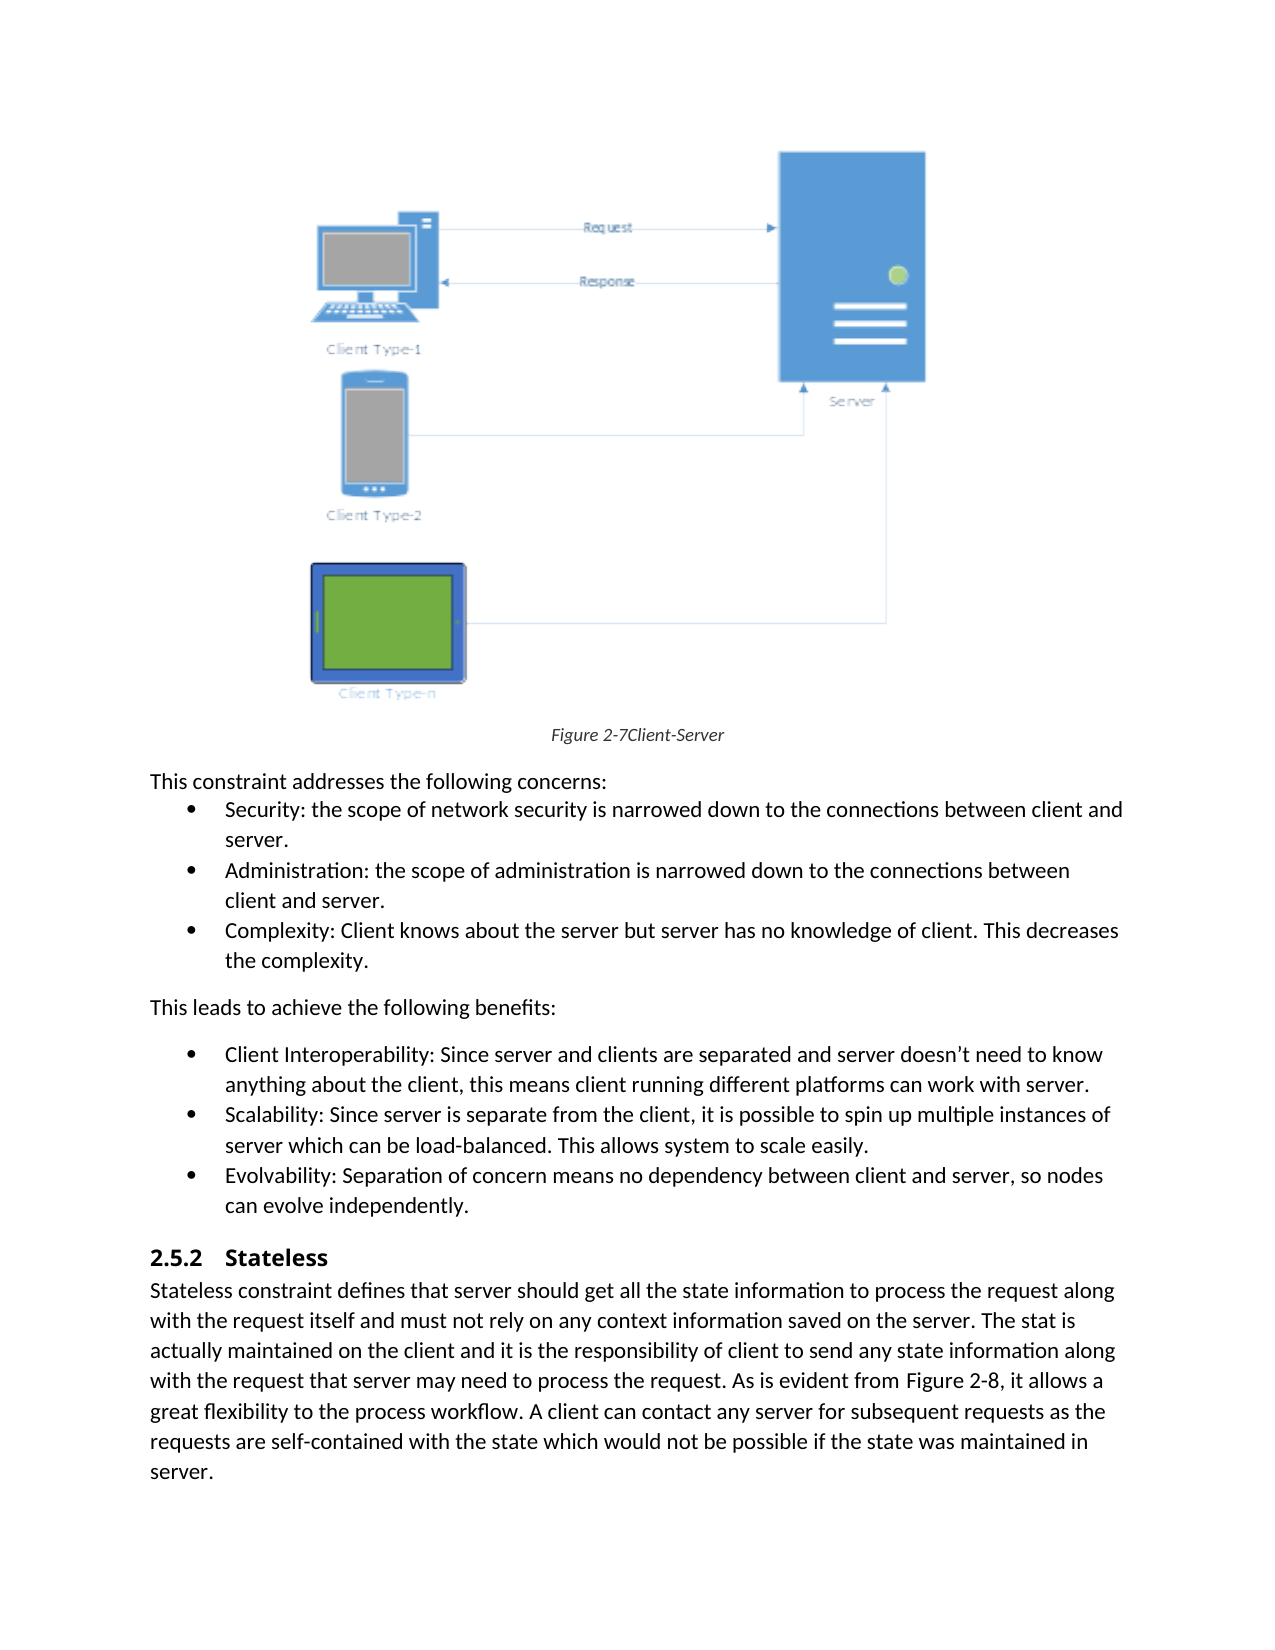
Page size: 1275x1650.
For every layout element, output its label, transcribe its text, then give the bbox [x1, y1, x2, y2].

text This constraint addresses the following concerns: [150, 767, 1125, 795]
list Complexity: Client knows about the server but server has no knowledge of client. This decreases the complexity. [187, 916, 1125, 974]
text This leads to achieve the following benefits: [150, 993, 1125, 1021]
list Evolvability: Separation of concern means no dependency between client and server, so nodes can evolve independently. [187, 1161, 1125, 1219]
list Client Interoperability: Since server and clients are separated and server doesn’t need to know anything about the client, this means client running different platforms can work with server. [187, 1040, 1125, 1098]
list Scalability: Since server is separate from the client, it is possible to spin up multiple instances of server which can be load-balanced. This allows system to scale easily. [187, 1101, 1125, 1159]
list Administration: the scope of administration is narrowed down to the connections between client and server. [187, 856, 1125, 914]
list Security: the scope of network security is narrowed down to the connections between client and server. [187, 795, 1125, 853]
subtitle Stateless [150, 1242, 1125, 1273]
